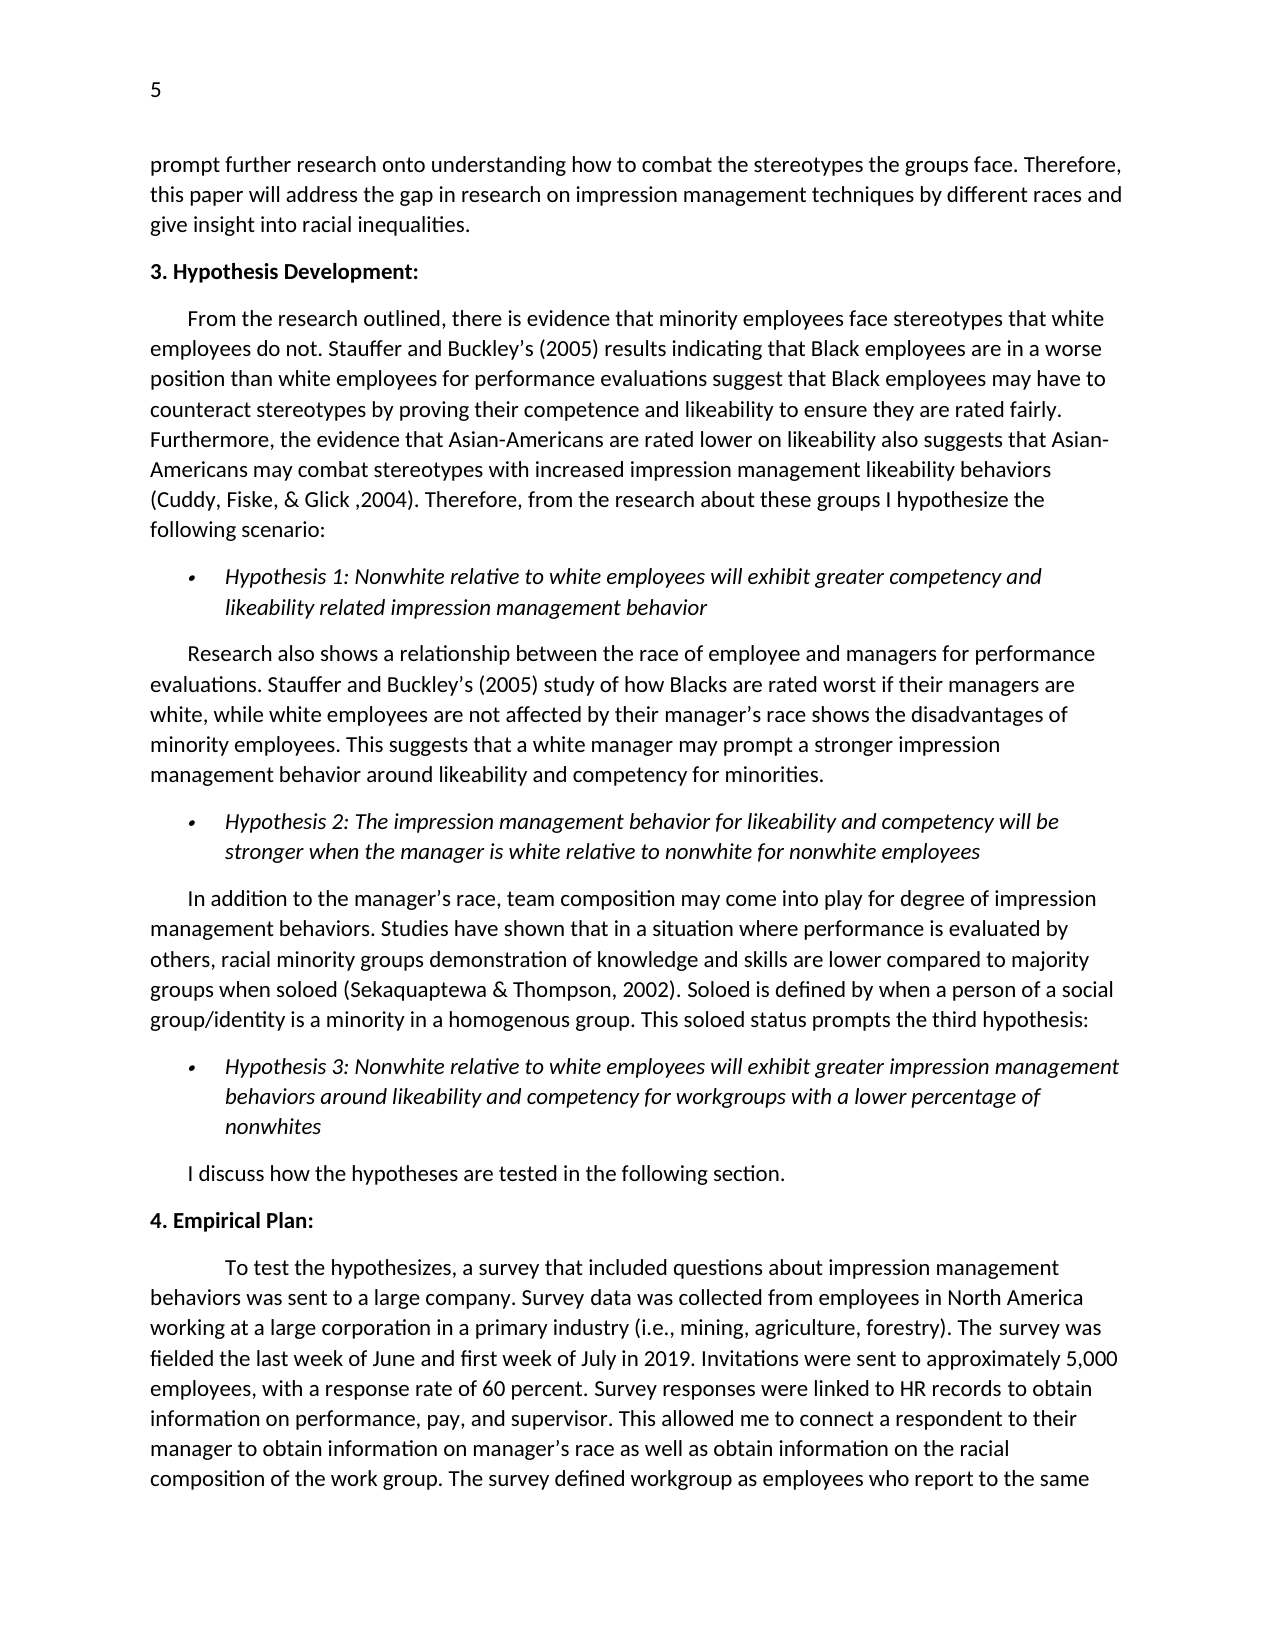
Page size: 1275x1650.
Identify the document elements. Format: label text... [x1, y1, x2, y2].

list Hypothesis 1: Nonwhite relative to white employees will exhibit greater competency and likeability related impression management behavior [187, 562, 1125, 621]
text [150, 1253, 1125, 1493]
text Research also shows a relationship between the race of employee and managers for performance evaluations. Stauffer and Buckley’s (2005) study of how Blacks are rated worst if their managers are white, while white employees are not affected by their manager’s race shows the disadvantages of minority employees. This suggests that a white manager may prompt a stronger impression management behavior around likeability and competency for minorities. [150, 639, 1125, 788]
text 4. Empirical Plan: [150, 1206, 1125, 1234]
list Hypothesis 3: Nonwhite relative to white employees will exhibit greater impression management behaviors around likeability and competency for workgroups with a lower percentage of nonwhites [187, 1052, 1125, 1141]
text I discuss how the hypotheses are tested in the following section. [187, 1159, 1125, 1187]
text 3. Hypothesis Development: [150, 257, 1125, 285]
text In addition to the manager’s race, team composition may come into play for degree of impression management behaviors. Studies have shown that in a situation where performance is evaluated by others, racial minority groups demonstration of knowledge and skills are lower compared to majority groups when soloed (Sekaquaptewa & Thompson, 2002). Soloed is defined by when a person of a social group/identity is a minority in a homogenous group. This soloed status prompts the third hypothesis: [150, 884, 1125, 1033]
text From the research outlined, there is evidence that minority employees face stereotypes that white employees do not. Stauffer and Buckley’s (2005) results indicating that Black employees are in a worse position than white employees for performance evaluations suggest that Black employees may have to counteract stereotypes by proving their competence and likeability to ensure they are rated fairly. Furthermore, the evidence that Asian-Americans are rated lower on likeability also suggests that Asian-Americans may combat stereotypes with increased impression management likeability behaviors (Cuddy, Fiske, & Glick ,2004). Therefore, from the research about these groups I hypothesize the following scenario: [150, 304, 1125, 544]
list Hypothesis 2: The impression management behavior for likeability and competency will be stronger when the manager is white relative to nonwhite for nonwhite employees [187, 807, 1125, 866]
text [150, 150, 1125, 238]
